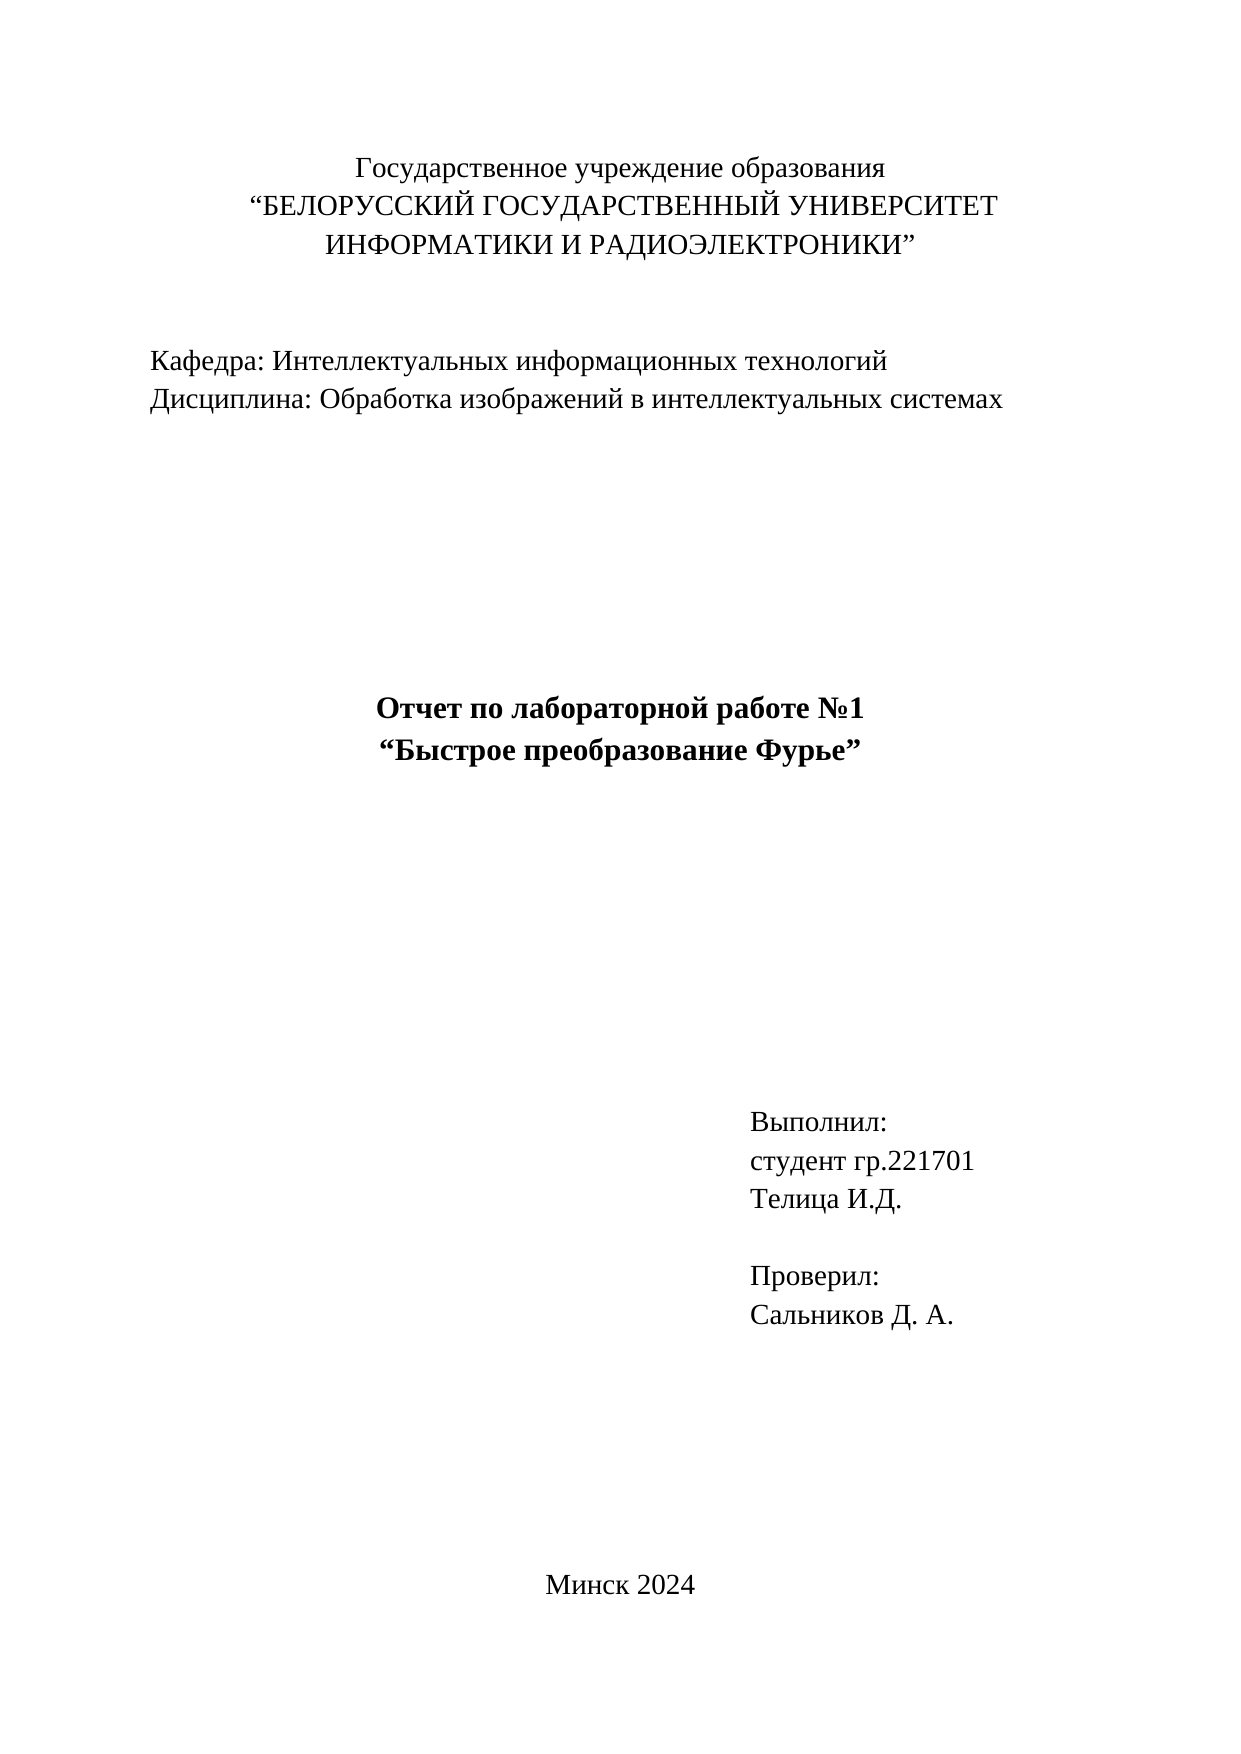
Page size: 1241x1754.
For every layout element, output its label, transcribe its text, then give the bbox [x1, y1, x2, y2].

text Проверил: [750, 1258, 1090, 1292]
text студент гр.221701 [750, 1143, 1090, 1176]
text Сальников Д. А. [750, 1297, 1090, 1331]
text Кафедра: Интеллектуальных информационных технологий [150, 343, 1090, 376]
text Отчет по лабораторной работе №1 [150, 689, 1090, 726]
text “БЕЛОРУССКИЙ ГОСУДАРСТВЕННЫЙ УНИВЕРСИТЕТ ИНФОРМАТИКИ И РАДИОЭЛЕКТРОНИКИ” [150, 188, 1090, 261]
text “Быстрое преобразование Фурье” [150, 731, 1090, 767]
text Минск 2024 [150, 1567, 1090, 1600]
text Дисциплина: Обработка изображений в интеллектуальных системах [150, 381, 1090, 415]
text Телица И.Д. [750, 1181, 1090, 1215]
text Государственное учреждение образования [150, 150, 1090, 183]
text Выполнил: [750, 1104, 1090, 1138]
